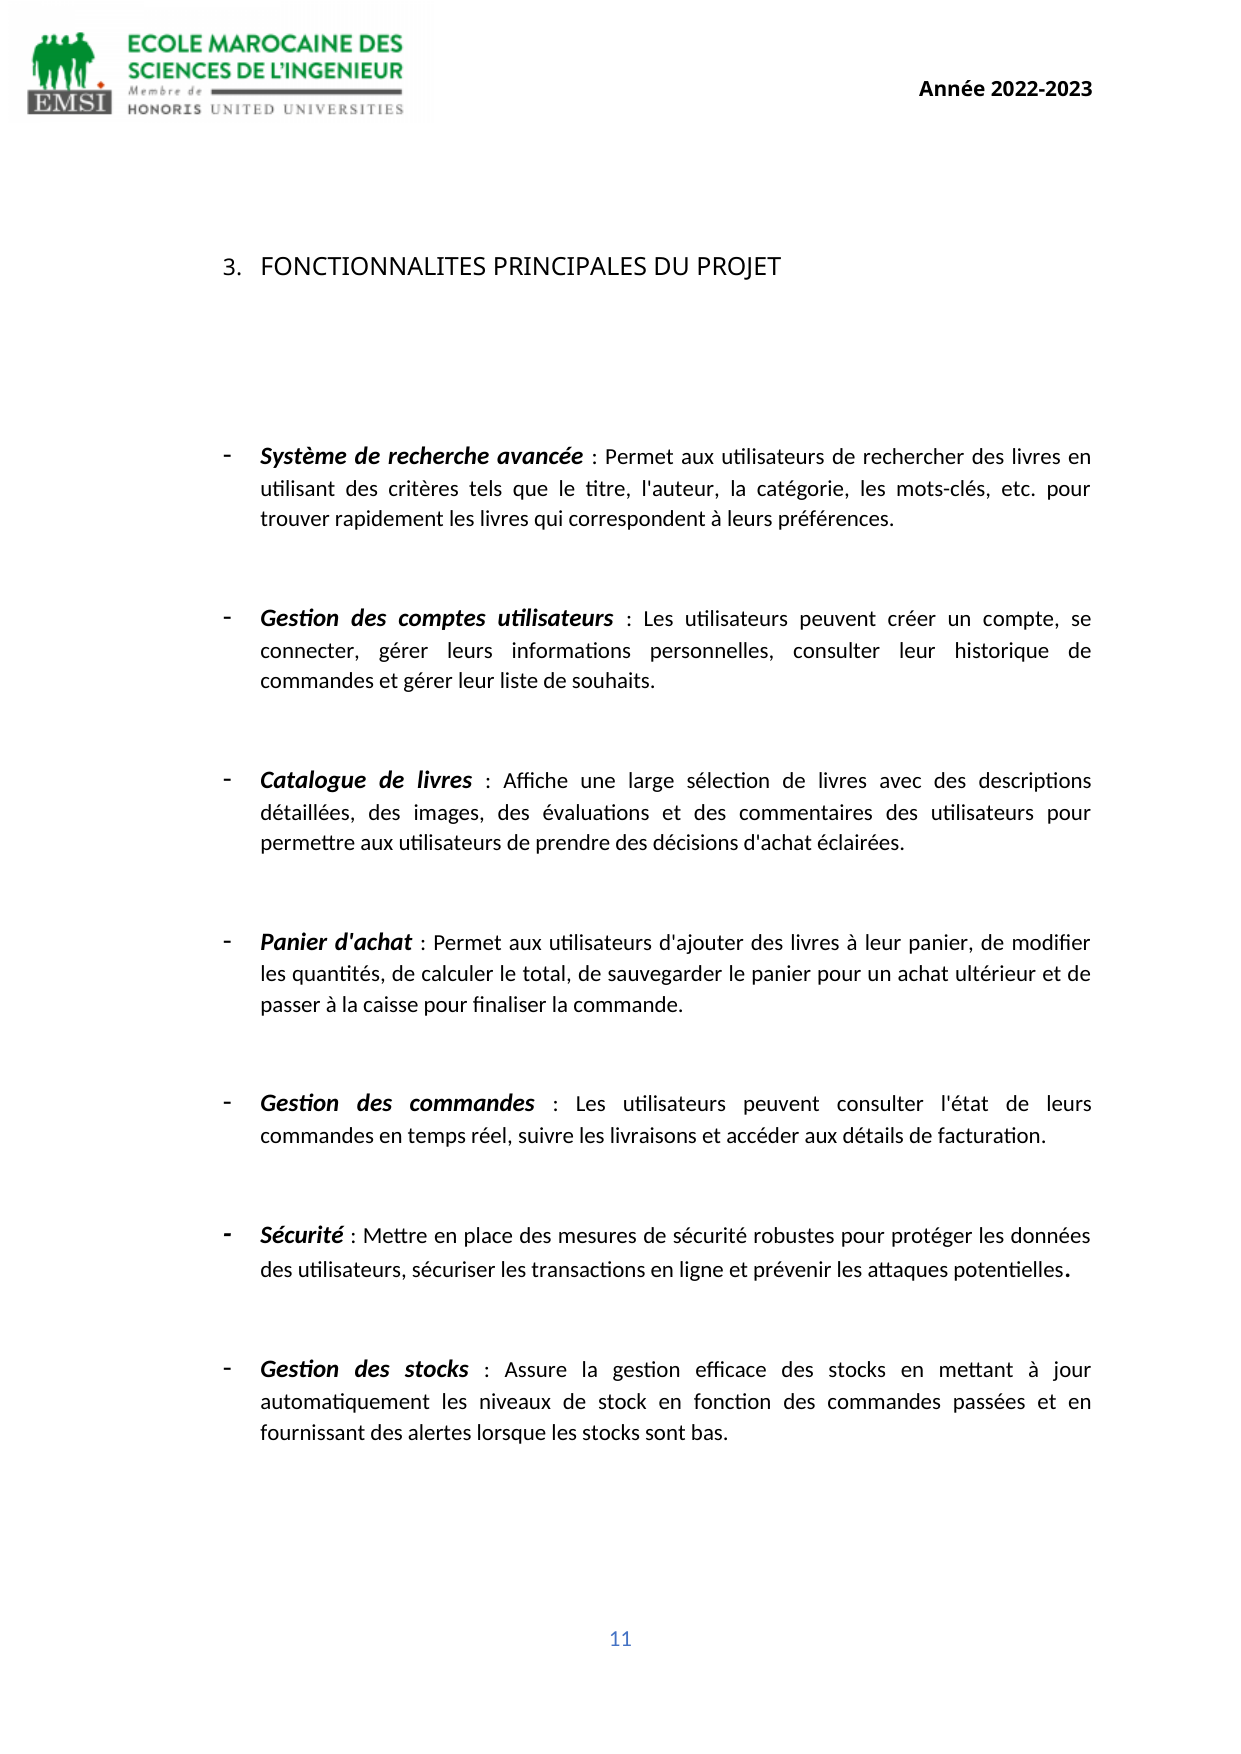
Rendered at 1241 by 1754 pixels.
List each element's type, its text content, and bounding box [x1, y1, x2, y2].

list FONCTIONNALITES PRINCIPALES DU PROJET [223, 248, 1093, 282]
list Panier d'achat : Permet aux utilisateurs d'ajouter des livres à leur panier, de modifier les quantités, de calculer le total, de sauvegarder le panier pour un achat ultérieur et de passer à la caisse pour finaliser la commande. [223, 922, 1093, 1018]
list Gestion des comptes utilisateurs : Les utilisateurs peuvent créer un compte, se connecter, gérer leurs informations personnelles, consulter leur historique de commandes et gérer leur liste de souhaits. [223, 598, 1093, 694]
picture [6, 1, 435, 123]
list Catalogue de livres : Affiche une large sélection de livres avec des descriptions détaillées, des images, des évaluations et des commentaires des utilisateurs pour permettre aux utilisateurs de prendre des décisions d'achat éclairées. [223, 760, 1093, 856]
list Sécurité : Mettre en place des mesures de sécurité robustes pour protéger les données des utilisateurs, sécuriser les transactions en ligne et prévenir les attaques potentielles. [223, 1215, 1093, 1284]
list Gestion des commandes : Les utilisateurs peuvent consulter l'état de leurs commandes en temps réel, suivre les livraisons et accéder aux détails de facturation. [223, 1083, 1093, 1149]
list Système de recherche avancée : Permet aux utilisateurs de rechercher des livres en utilisant des critères tels que le titre, l'auteur, la catégorie, les mots-clés, etc. pour trouver rapidement les livres qui correspondent à leurs préférences. [223, 436, 1093, 532]
list Gestion des stocks : Assure la gestion efficace des stocks en mettant à jour automatiquement les niveaux de stock en fonction des commandes passées et en fournissant des alertes lorsque les stocks sont bas. [223, 1349, 1093, 1446]
